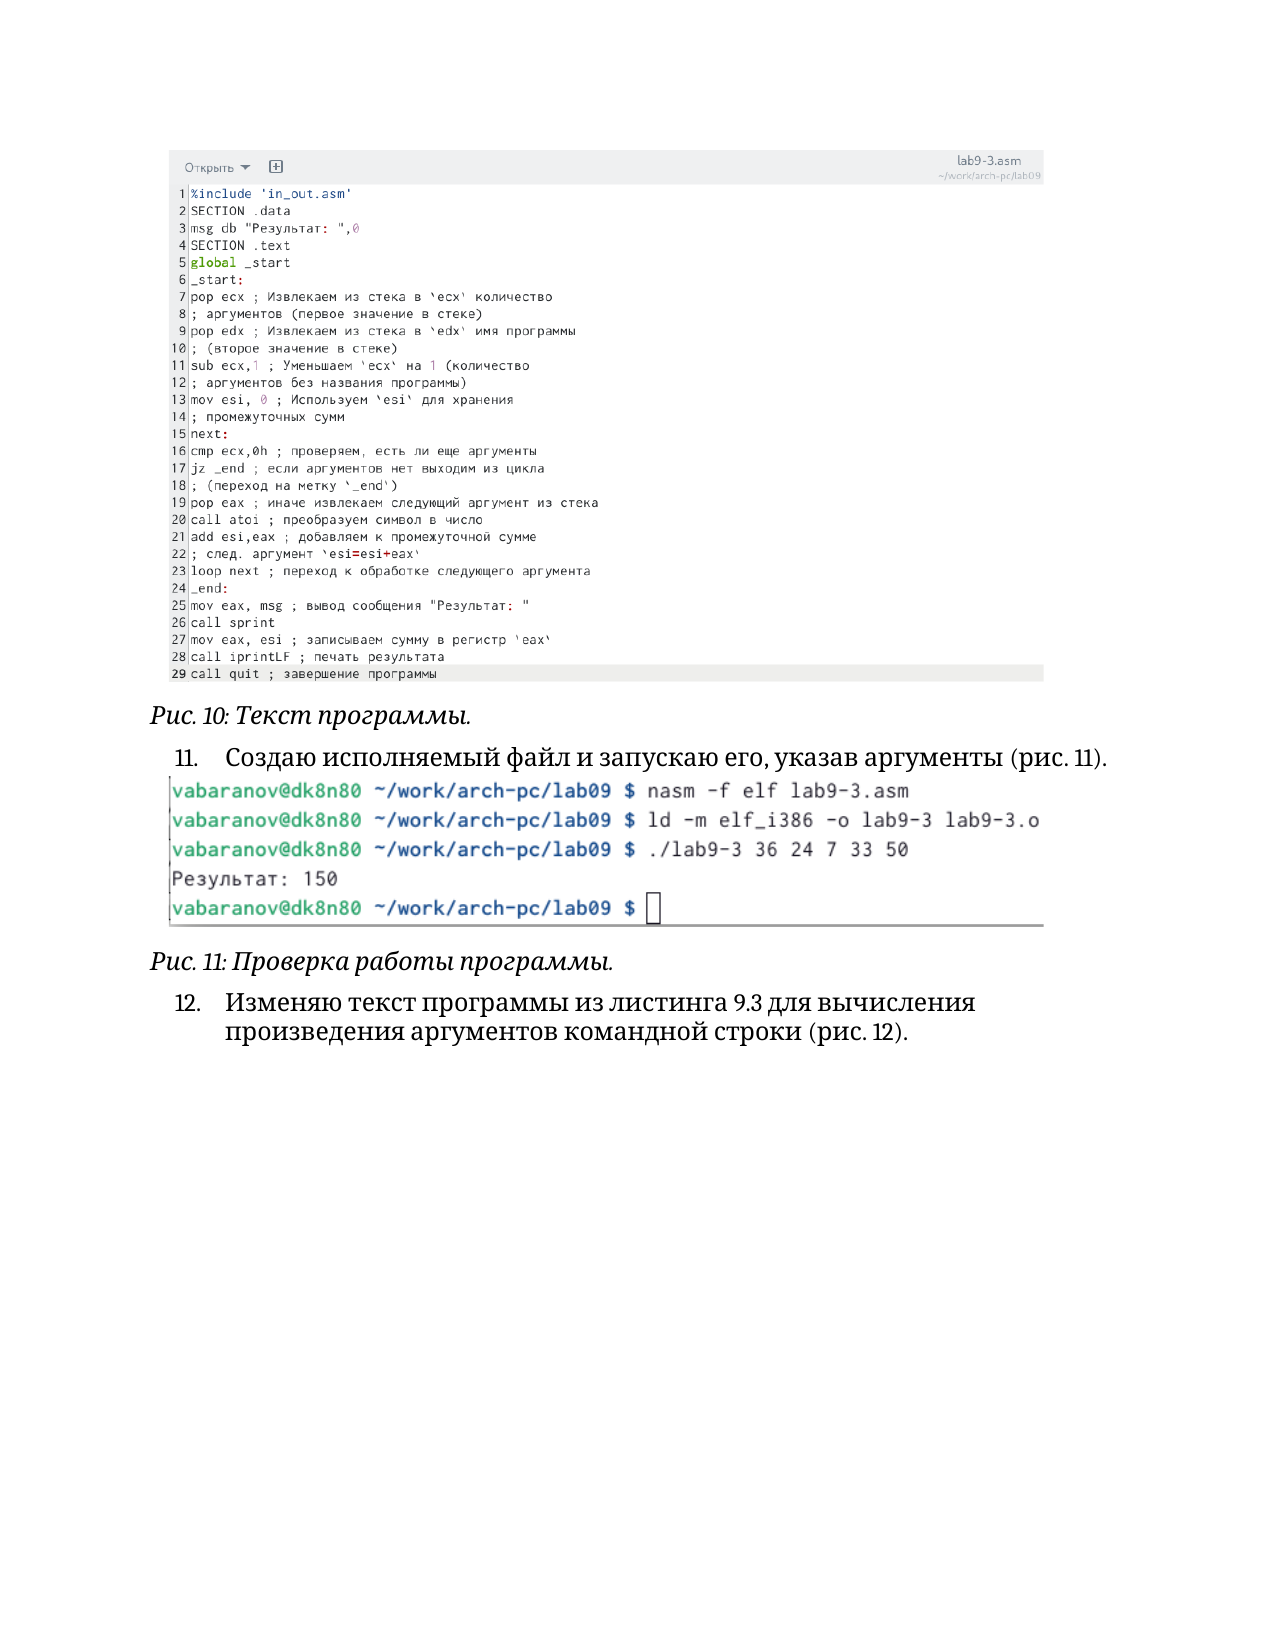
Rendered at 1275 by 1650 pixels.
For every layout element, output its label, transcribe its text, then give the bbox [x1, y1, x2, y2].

picture [168, 150, 1044, 682]
text Рис. 11: Проверка работы программы. [150, 947, 1125, 976]
list Изменяю текст программы из листинга 9.3 для вычисления произведения аргументов командной строки (рис. 12). [175, 989, 1125, 1046]
text Рис. 10: Текст программы. [150, 702, 1125, 731]
picture [168, 776, 1044, 927]
list Создаю исполняемый файл и запускаю его, указав аргументы (рис. 11). [175, 743, 1125, 772]
